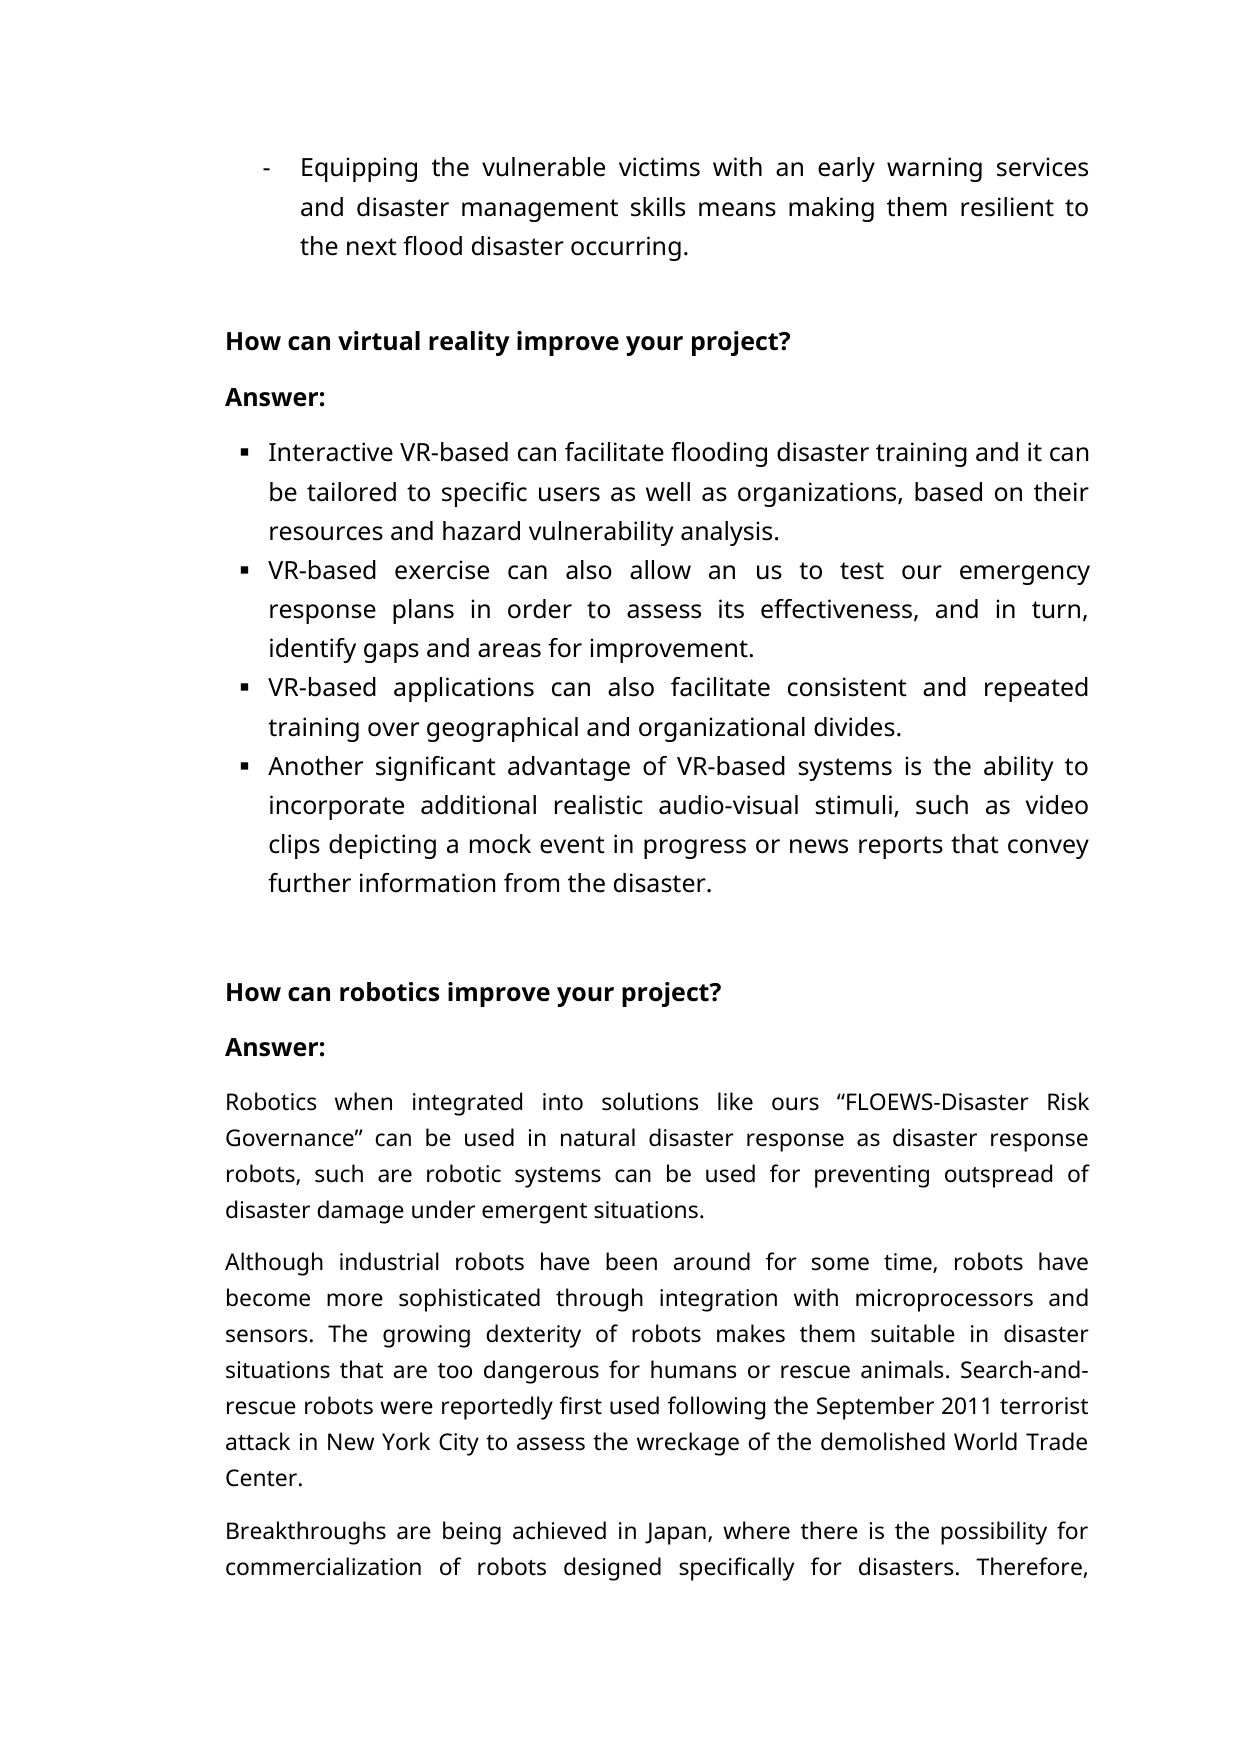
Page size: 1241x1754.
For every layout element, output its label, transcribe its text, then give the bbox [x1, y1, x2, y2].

text How can robotics improve your project? [225, 974, 1090, 1008]
list Interactive VR-based can facilitate flooding disaster training and it can be tailored to specific users as well as organizations, based on their resources and hazard vulnerability analysis. [239, 435, 1090, 547]
text Answer: [225, 379, 1090, 413]
text Robotics when integrated into solutions like ours “FLOEWS-Disaster Risk Governance” can be used in natural disaster response as disaster response robots, such are robotic systems can be used for preventing outspread of disaster damage under emergent situations. [225, 1086, 1090, 1225]
list VR-based exercise can also allow an us to test our emergency response plans in order to assess its effectiveness, and in turn, identify gaps and areas for improvement. [239, 552, 1090, 665]
text How can virtual reality improve your project? [225, 323, 1090, 357]
text Answer: [225, 1030, 1090, 1064]
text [225, 1514, 1090, 1582]
list VR-based applications can also facilitate consistent and repeated training over geographical and organizational divides. [239, 670, 1090, 743]
list Another significant advantage of VR-based systems is the ability to incorporate additional realistic audio-visual stimuli, such as video clips depicting a mock event in progress or news reports that convey further information from the disaster. [239, 748, 1090, 900]
list Equipping the vulnerable victims with an early warning services and disaster management skills means making them resilient to the next flood disaster occurring. [262, 150, 1090, 262]
text Although industrial robots have been around for some time, robots have become more sophisticated through integration with microprocessors and sensors. The growing dexterity of robots makes them suitable in disaster situations that are too dangerous for humans or rescue animals. Search-and-rescue robots were reportedly first used following the September 2011 terrorist attack in New York City to assess the wreckage of the demolished World Trade Center. [225, 1246, 1090, 1493]
